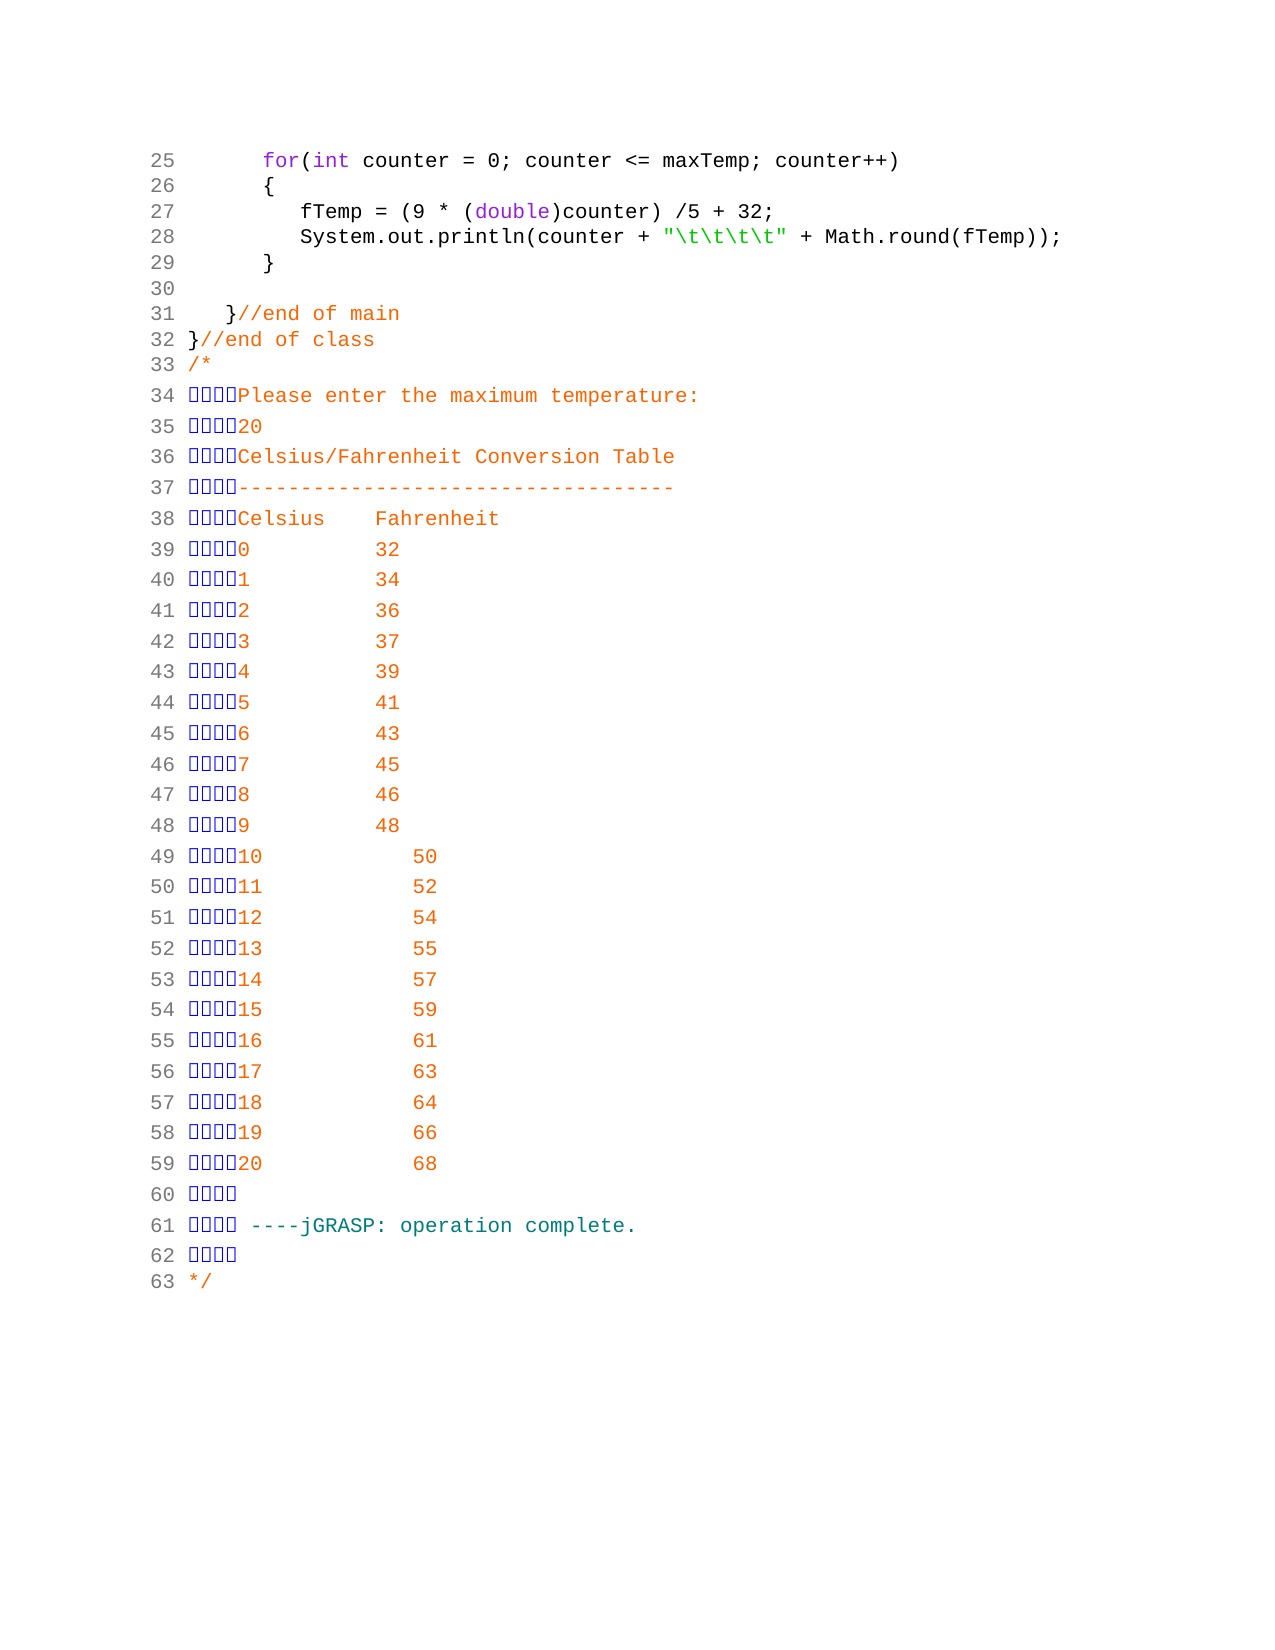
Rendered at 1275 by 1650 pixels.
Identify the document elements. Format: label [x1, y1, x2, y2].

text [150, 150, 1125, 1294]
